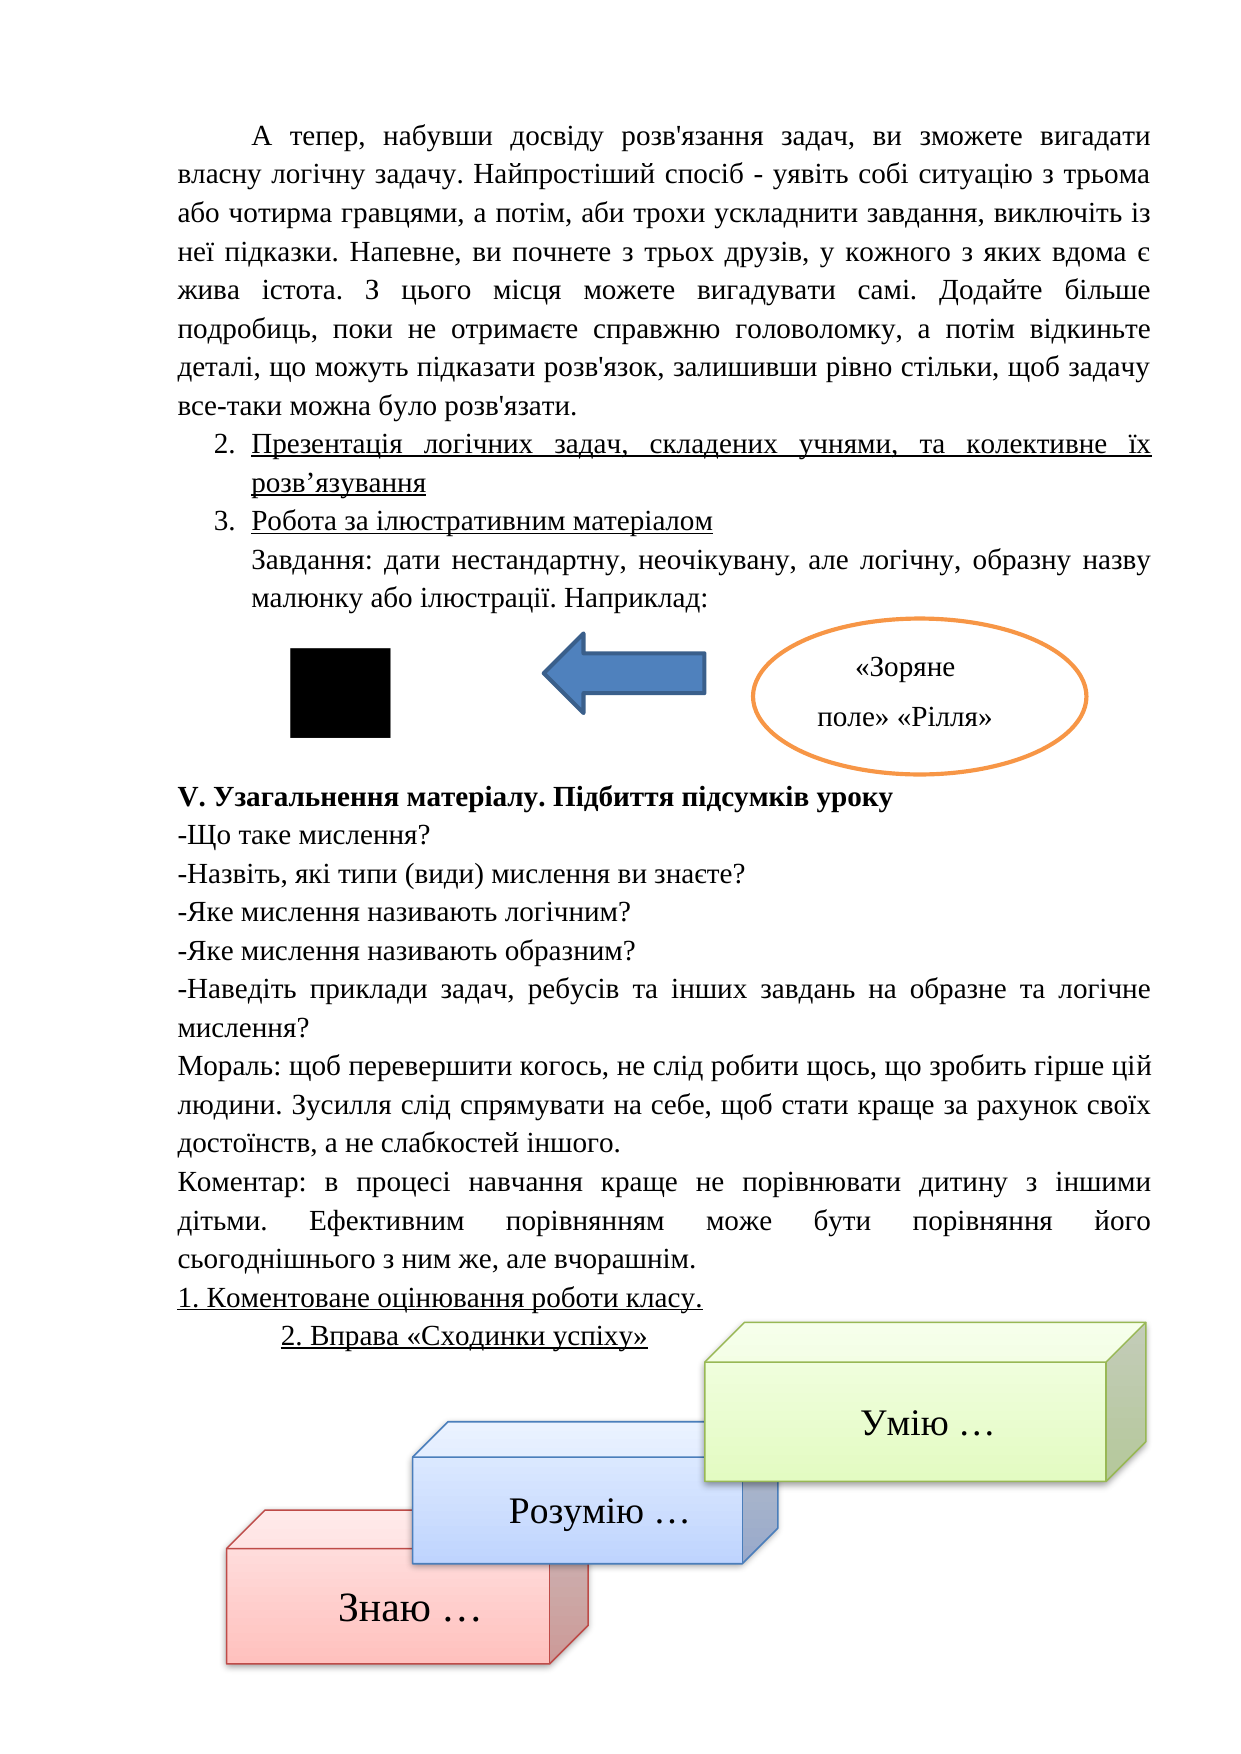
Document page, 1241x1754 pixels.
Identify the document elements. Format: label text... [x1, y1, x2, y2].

text 2. Вправа «Сходинки успіху» [281, 1318, 1152, 1352]
text Коментар: в процесі навчання краще не порівнювати дитину з іншими дітьми. Ефективним порівнянням може бути порівняння його сьогоднішнього з ним же, але вчорашнім. [177, 1164, 1152, 1275]
text Завдання: дати нестандартну, неочікувану, але логічну, образну назву малюнку або ілюстрації. Наприклад: [251, 542, 1152, 614]
text -Яке мислення називають образним? [177, 933, 1152, 966]
list Робота за ілюстративним матеріалом [213, 503, 1152, 537]
text V. Узагальнення матеріалу. Підбиття підсумків уроку [177, 779, 1152, 812]
text А тепер, набувши досвіду розв'язання задач, ви зможете вигадати власну логічну задачу. Найпростіший спосіб - уявіть собі ситуацію з трьома або чотирма гравцями, а потім, аби трохи ускладнити завдання, виключіть із неї підказки. Напевне, ви почнете з трьох друзів, у кожного з яких вдома є жива істота. З цього місця можете вигадувати самі. Додайте більше подробиць, поки не отримаєте справжню головоломку, а потім відкиньте деталі, що можуть підказати розв'язок, залишивши рівно стільки, щоб задачу все-таки можна було розв'язати. [177, 118, 1152, 421]
text 1. Коментоване оцінювання роботи класу. [177, 1280, 1152, 1313]
text -Яке мислення називають логічним? [177, 894, 1152, 928]
list Презентація логічних задач, складених учнями, та колективне їх розв’язування [213, 426, 1152, 498]
picture [251, 619, 429, 774]
text -Назвіть, які типи (види) мислення ви знаєте? [177, 856, 1152, 889]
text Мораль: щоб перевершити когось, не слід робити щось, що зробить гірше цій людини. Зусилля слід спрямувати на себе, щоб стати краще за рахунок своїх достоїнств, а не слабкостей іншого. [177, 1048, 1152, 1159]
text -Що таке мислення? [177, 817, 1152, 851]
text -Наведіть приклади задач, ребусів та інших завдань на образне та логічне мислення? [177, 971, 1152, 1043]
